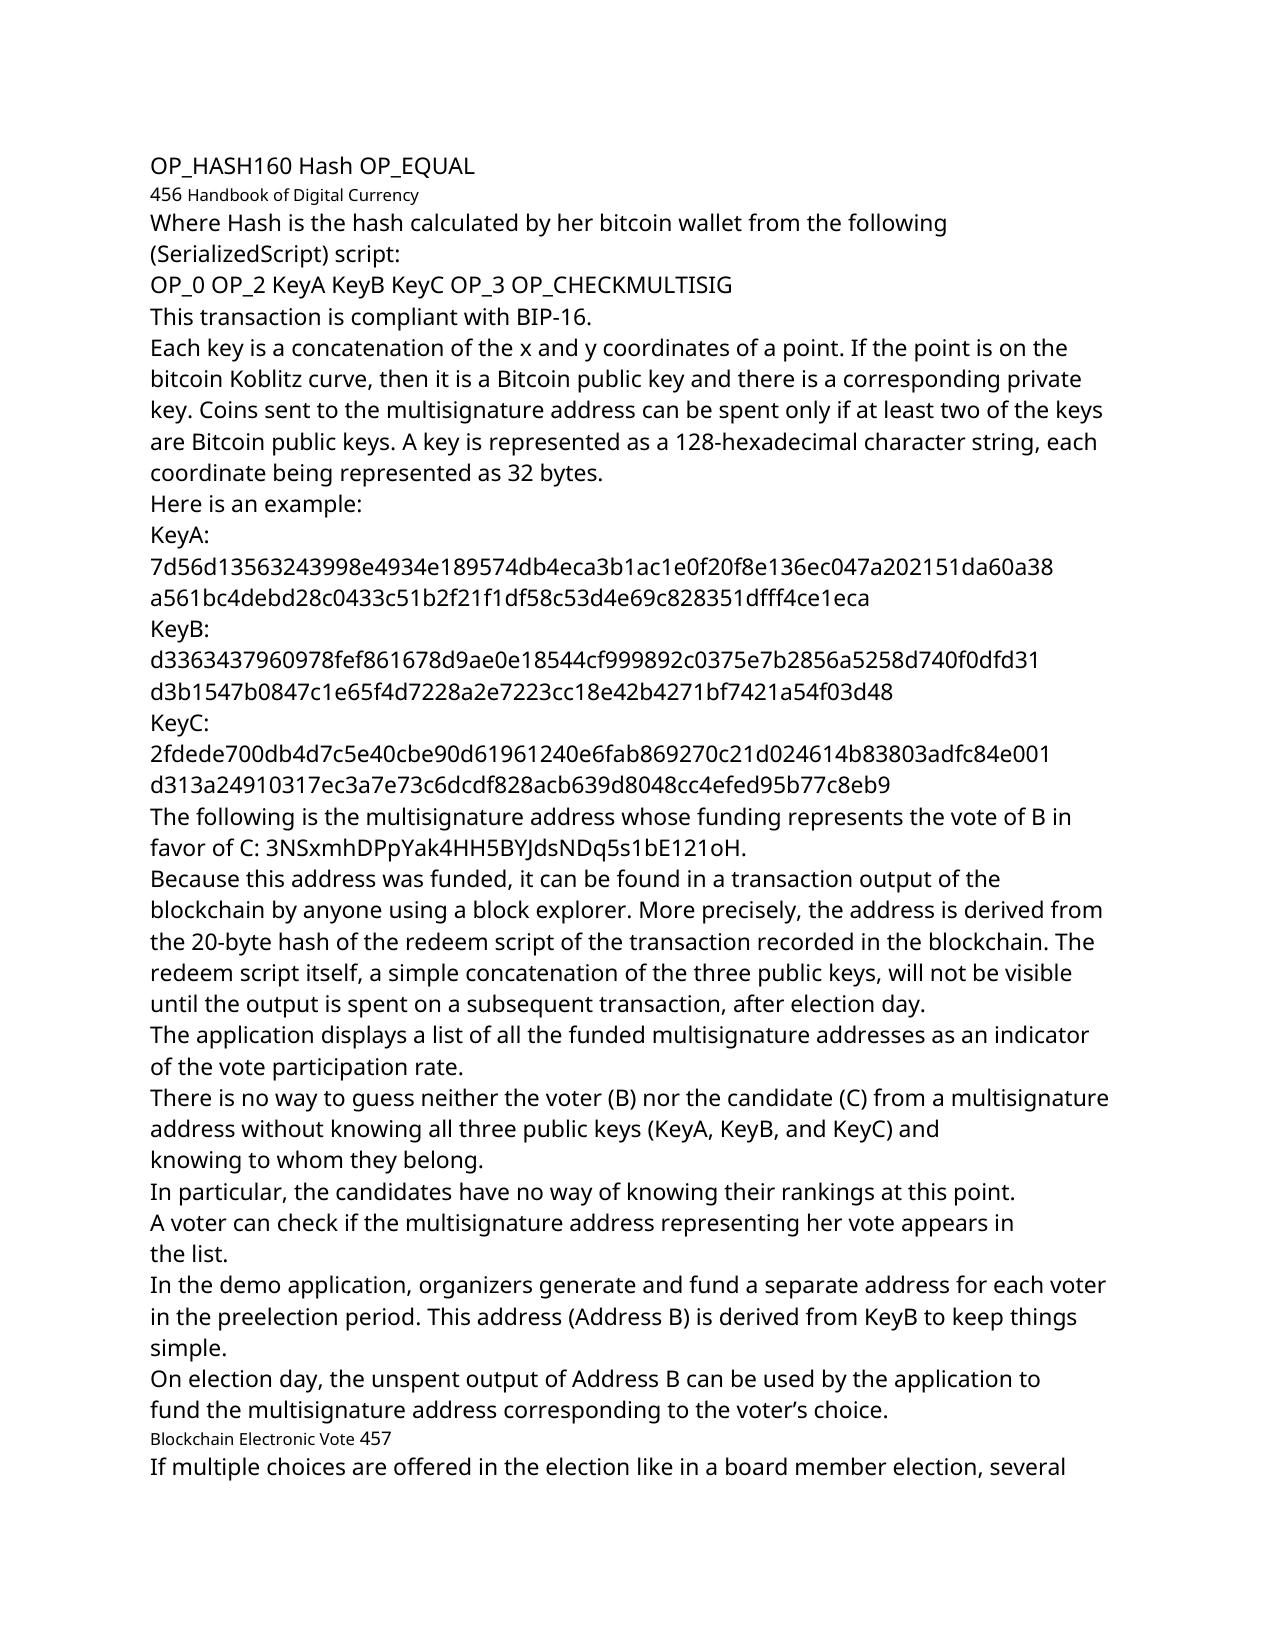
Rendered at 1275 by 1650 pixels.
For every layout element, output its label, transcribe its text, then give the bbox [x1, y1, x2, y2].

text Because this address was funded, it can be found in a transaction output of the [150, 863, 1125, 894]
text Where Hash is the hash calculated by her bitcoin wallet from the following [150, 207, 1125, 238]
text simple. [150, 1332, 1125, 1363]
text key. Coins sent to the multisignature address can be spent only if at least two of the keys [150, 394, 1125, 426]
text d313a24910317ec3a7e73c6dcdf828acb639d8048cc4efed95b77c8eb9 [150, 769, 1125, 801]
text Here is an example: [150, 488, 1125, 519]
text in the preelection period. This address (Address B) is derived from KeyB to keep things [150, 1301, 1125, 1332]
text 2fdede700db4d7c5e40cbe90d61961240e6fab869270c21d024614b83803adfc84e001 [150, 738, 1125, 769]
text This transaction is compliant with BIP-16. [150, 301, 1125, 332]
text If multiple choices are offered in the election like in a board member election, several [150, 1451, 1125, 1482]
text On election day, the unspent output of Address B can be used by the application to [150, 1363, 1125, 1394]
text OP_HASH160 Hash OP_EQUAL [150, 150, 1125, 181]
text blockchain by anyone using a block explorer. More precisely, the address is derived from [150, 894, 1125, 926]
text d3b1547b0847c1e65f4d7228a2e7223cc18e42b4271bf7421a54f03d48 [150, 676, 1125, 707]
text favor of C: 3NSxmhDPpYak4HH5BYJdsNDq5s1bE121oH. [150, 832, 1125, 863]
text address without knowing all three public keys (KeyA, KeyB, and KeyC) and [150, 1113, 1125, 1144]
text Each key is a concatenation of the x and y coordinates of a point. If the point is on the [150, 332, 1125, 363]
text a561bc4debd28c0433c51b2f21f1df58c53d4e69c828351dfff4ce1eca [150, 582, 1125, 613]
text The application displays a list of all the funded multisignature addresses as an indicator [150, 1019, 1125, 1051]
text coordinate being represented as 32 bytes. [150, 457, 1125, 488]
text 456 Handbook of Digital Currency [150, 181, 1125, 207]
text the list. [150, 1238, 1125, 1269]
text bitcoin Koblitz curve, then it is a Bitcoin public key and there is a corresponding private [150, 363, 1125, 394]
text There is no way to guess neither the voter (B) nor the candidate (C) from a multisignature [150, 1082, 1125, 1113]
text d3363437960978fef861678d9ae0e18544cf999892c0375e7b2856a5258d740f0dfd31 [150, 644, 1125, 676]
text of the vote participation rate. [150, 1051, 1125, 1082]
text In particular, the candidates have no way of knowing their rankings at this point. [150, 1176, 1125, 1207]
text redeem script itself, a simple concatenation of the three public keys, will not be visible [150, 957, 1125, 988]
text KeyB: [150, 613, 1125, 644]
text the 20-byte hash of the redeem script of the transaction recorded in the blockchain. The [150, 926, 1125, 957]
text KeyA: [150, 519, 1125, 551]
text KeyC: [150, 707, 1125, 738]
text A voter can check if the multisignature address representing her vote appears in [150, 1207, 1125, 1238]
text are Bitcoin public keys. A key is represented as a 128-hexadecimal character string, each [150, 426, 1125, 457]
text knowing to whom they belong. [150, 1144, 1125, 1176]
text (SerializedScript) script: [150, 238, 1125, 269]
text The following is the multisignature address whose funding represents the vote of B in [150, 801, 1125, 832]
text 7d56d13563243998e4934e189574db4eca3b1ac1e0f20f8e136ec047a202151da60a38 [150, 551, 1125, 582]
text OP_0 OP_2 KeyA KeyB KeyC OP_3 OP_CHECKMULTISIG [150, 269, 1125, 301]
text Blockchain Electronic Vote 457 [150, 1426, 1125, 1451]
text fund the multisignature address corresponding to the voter’s choice. [150, 1394, 1125, 1426]
text until the output is spent on a subsequent transaction, after election day. [150, 988, 1125, 1019]
text In the demo application, organizers generate and fund a separate address for each voter [150, 1269, 1125, 1301]
